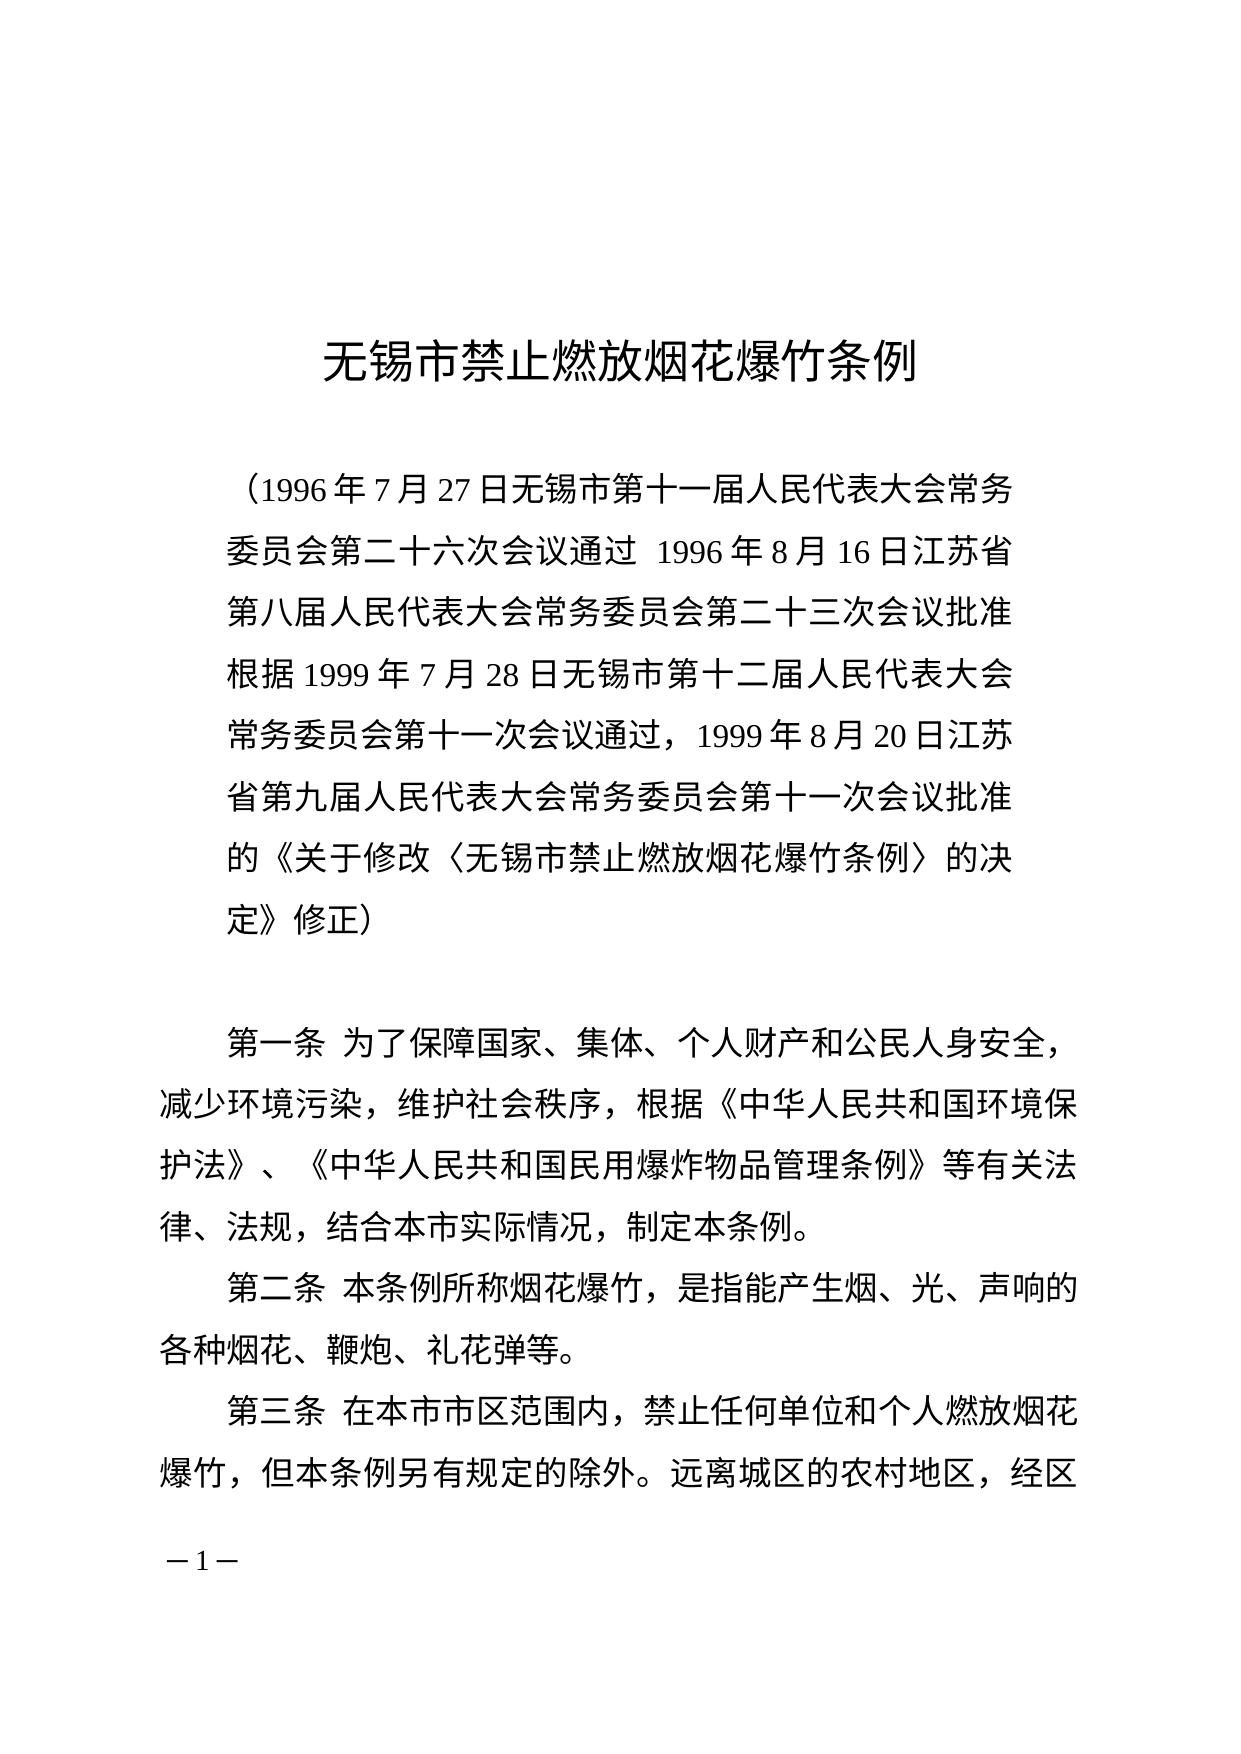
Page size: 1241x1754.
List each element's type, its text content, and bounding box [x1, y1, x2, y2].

text 第一条 为了保障国家、集体、个人财产和公民人身安全，减少环境污染，维护社会秩序，根据《中华人民共和国环境保护法》、《中华人民共和国民用爆炸物品管理条例》等有关法律、法规，结合本市实际情况，制定本条例。 [159, 1006, 1081, 1252]
text （无锡市第十一届人民代表大会常务委员会第二十六次会议通过 江苏省第八届人民代表大会常务委员会第二十三次会议批准 根据无锡市第十二届人民代表大会常务委员会第十一次会议通过，江苏省第九届人民代表大会常务委员会第十一次会议批准的《关于修改〈无锡市禁止燃放烟花爆竹条例〉的决定》修正） [226, 453, 1014, 944]
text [159, 1374, 1081, 1497]
text 第二条 本条例所称烟花爆竹，是指能产生烟、光、声响的各种烟花、鞭炮、礼花弹等。 [159, 1252, 1081, 1374]
text 无锡市禁止燃放烟花爆竹条例 [159, 330, 1081, 391]
